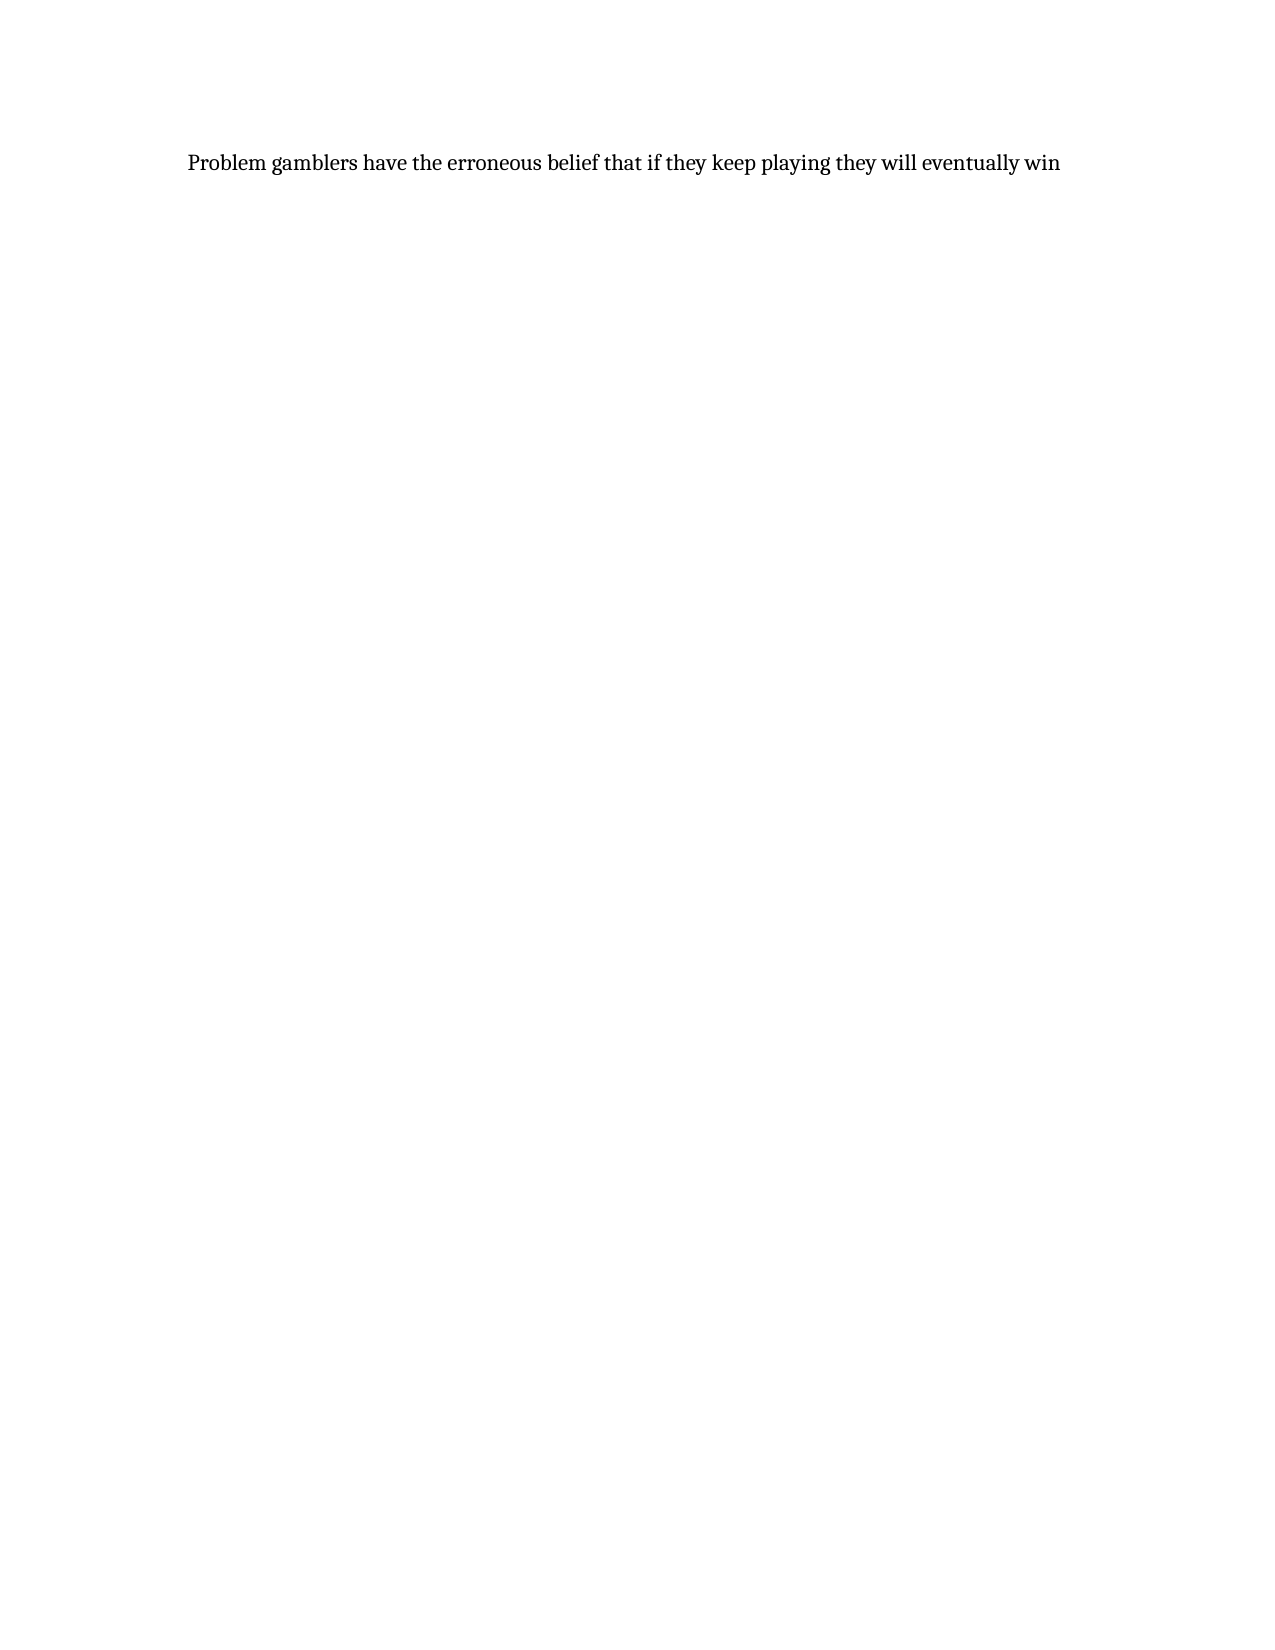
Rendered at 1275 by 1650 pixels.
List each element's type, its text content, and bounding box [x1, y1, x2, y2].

text Problem gamblers have the erroneous belief that if they keep playing they will eventually win [187, 150, 1087, 176]
